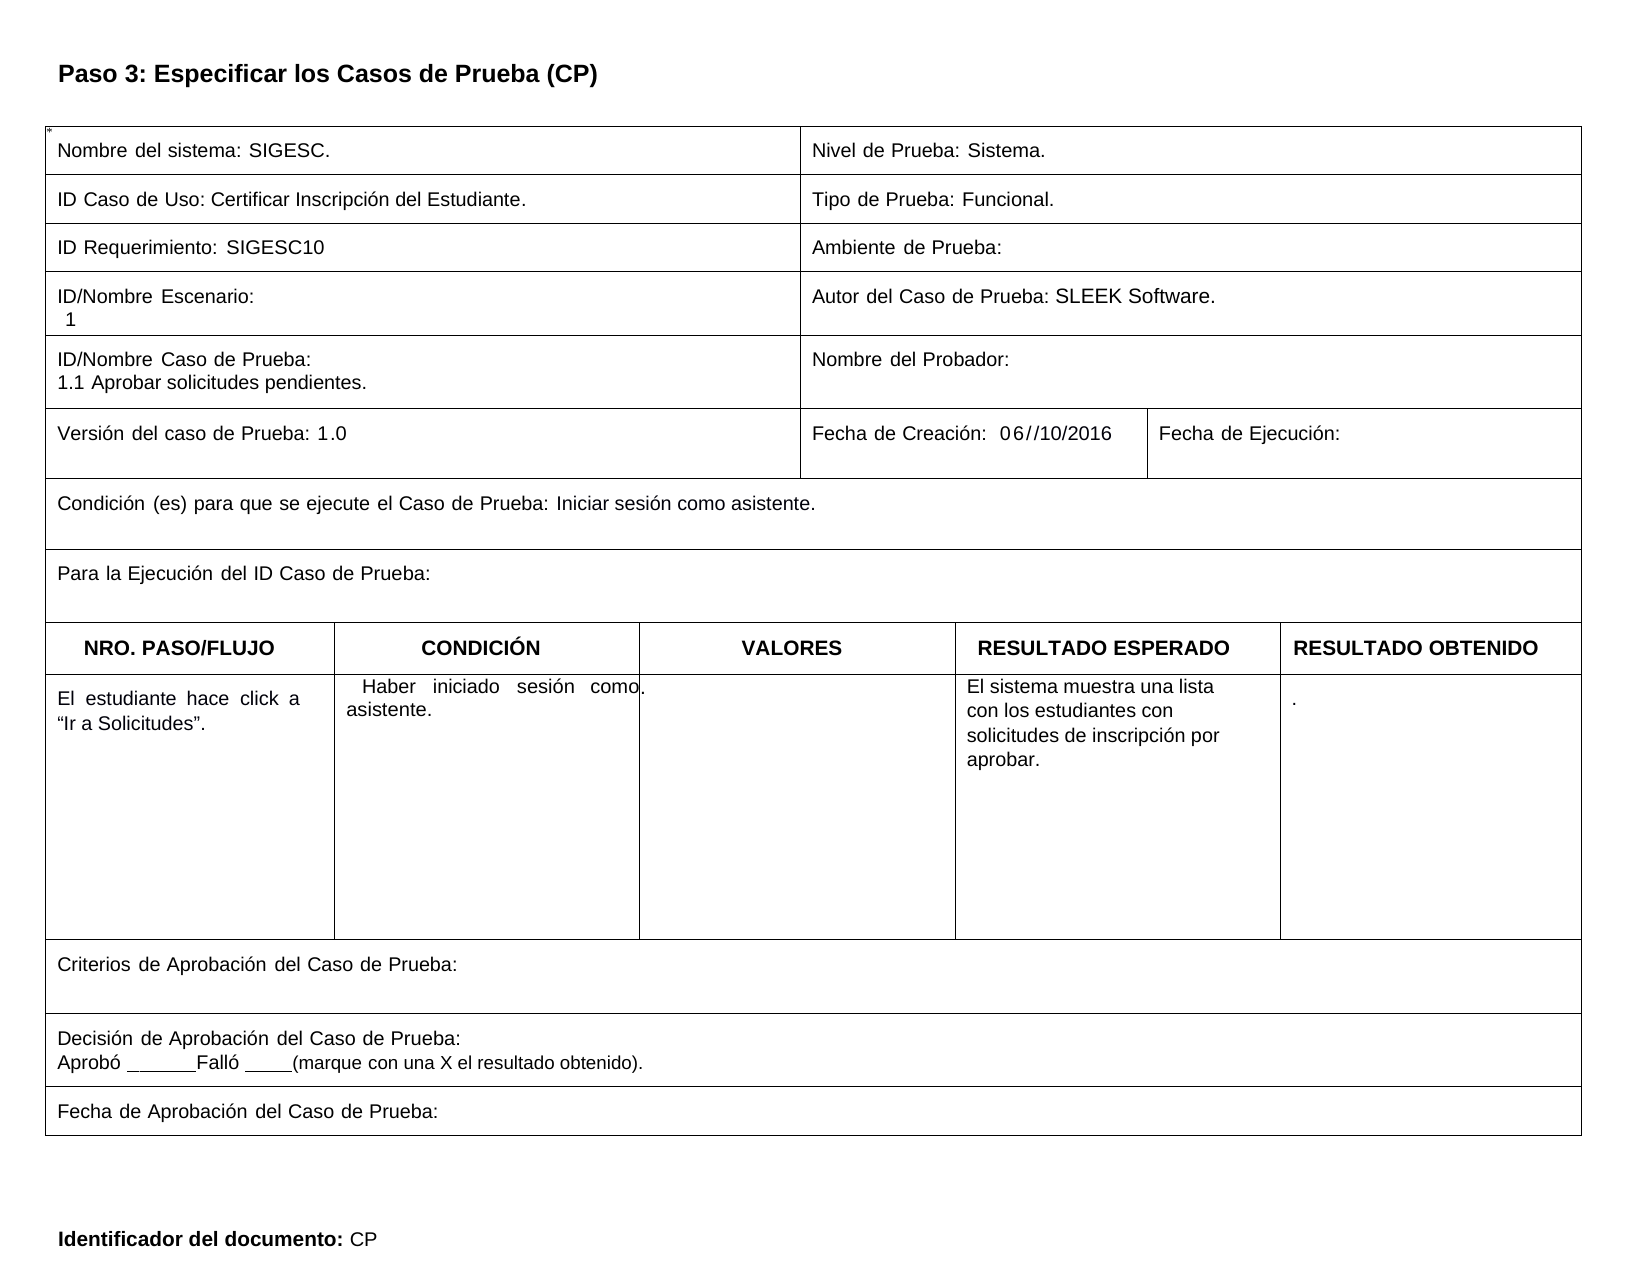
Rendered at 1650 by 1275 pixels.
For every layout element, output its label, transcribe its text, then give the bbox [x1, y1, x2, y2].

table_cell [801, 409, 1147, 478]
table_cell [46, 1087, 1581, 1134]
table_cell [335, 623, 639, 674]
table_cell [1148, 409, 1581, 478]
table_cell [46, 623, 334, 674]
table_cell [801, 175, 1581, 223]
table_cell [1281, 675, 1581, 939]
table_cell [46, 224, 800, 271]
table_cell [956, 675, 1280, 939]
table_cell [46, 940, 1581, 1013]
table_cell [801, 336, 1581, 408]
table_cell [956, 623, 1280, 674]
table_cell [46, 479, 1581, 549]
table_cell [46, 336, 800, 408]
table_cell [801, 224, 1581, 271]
text Paso 3: Especificar los Casos de Prueba (CP) [58, 59, 1598, 88]
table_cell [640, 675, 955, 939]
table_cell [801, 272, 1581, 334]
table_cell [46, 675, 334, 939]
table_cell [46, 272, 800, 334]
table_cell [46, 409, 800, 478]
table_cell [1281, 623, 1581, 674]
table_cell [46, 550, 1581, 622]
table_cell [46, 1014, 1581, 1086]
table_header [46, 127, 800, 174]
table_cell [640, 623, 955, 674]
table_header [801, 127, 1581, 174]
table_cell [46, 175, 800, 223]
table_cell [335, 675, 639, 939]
